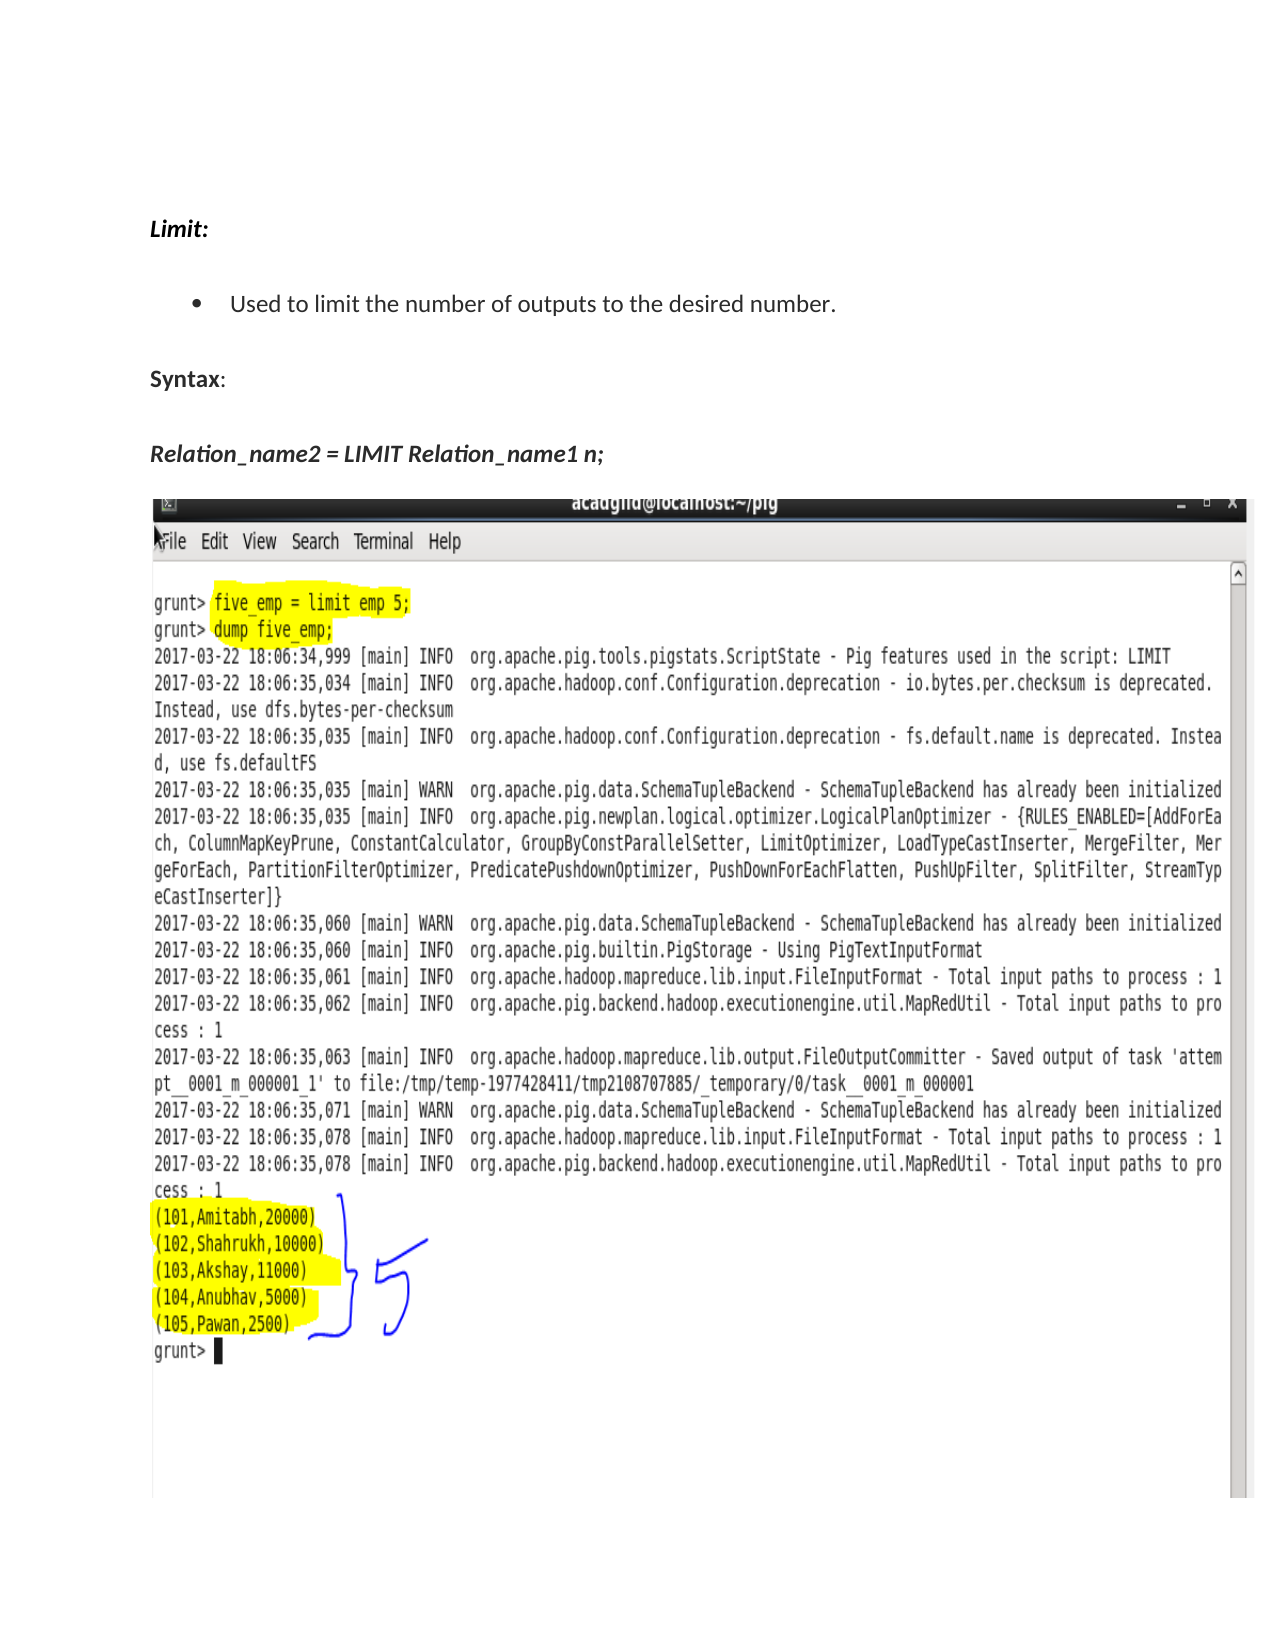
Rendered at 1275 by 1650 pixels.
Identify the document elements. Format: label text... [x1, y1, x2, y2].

text Syntax: [150, 349, 1125, 393]
text Relation_name2 = LIMIT Relation_name1 n; [150, 424, 1125, 468]
text Limit: [150, 199, 1125, 243]
list Used to limit the number of outputs to the desired number. [192, 274, 1125, 318]
picture [150, 499, 1255, 1498]
